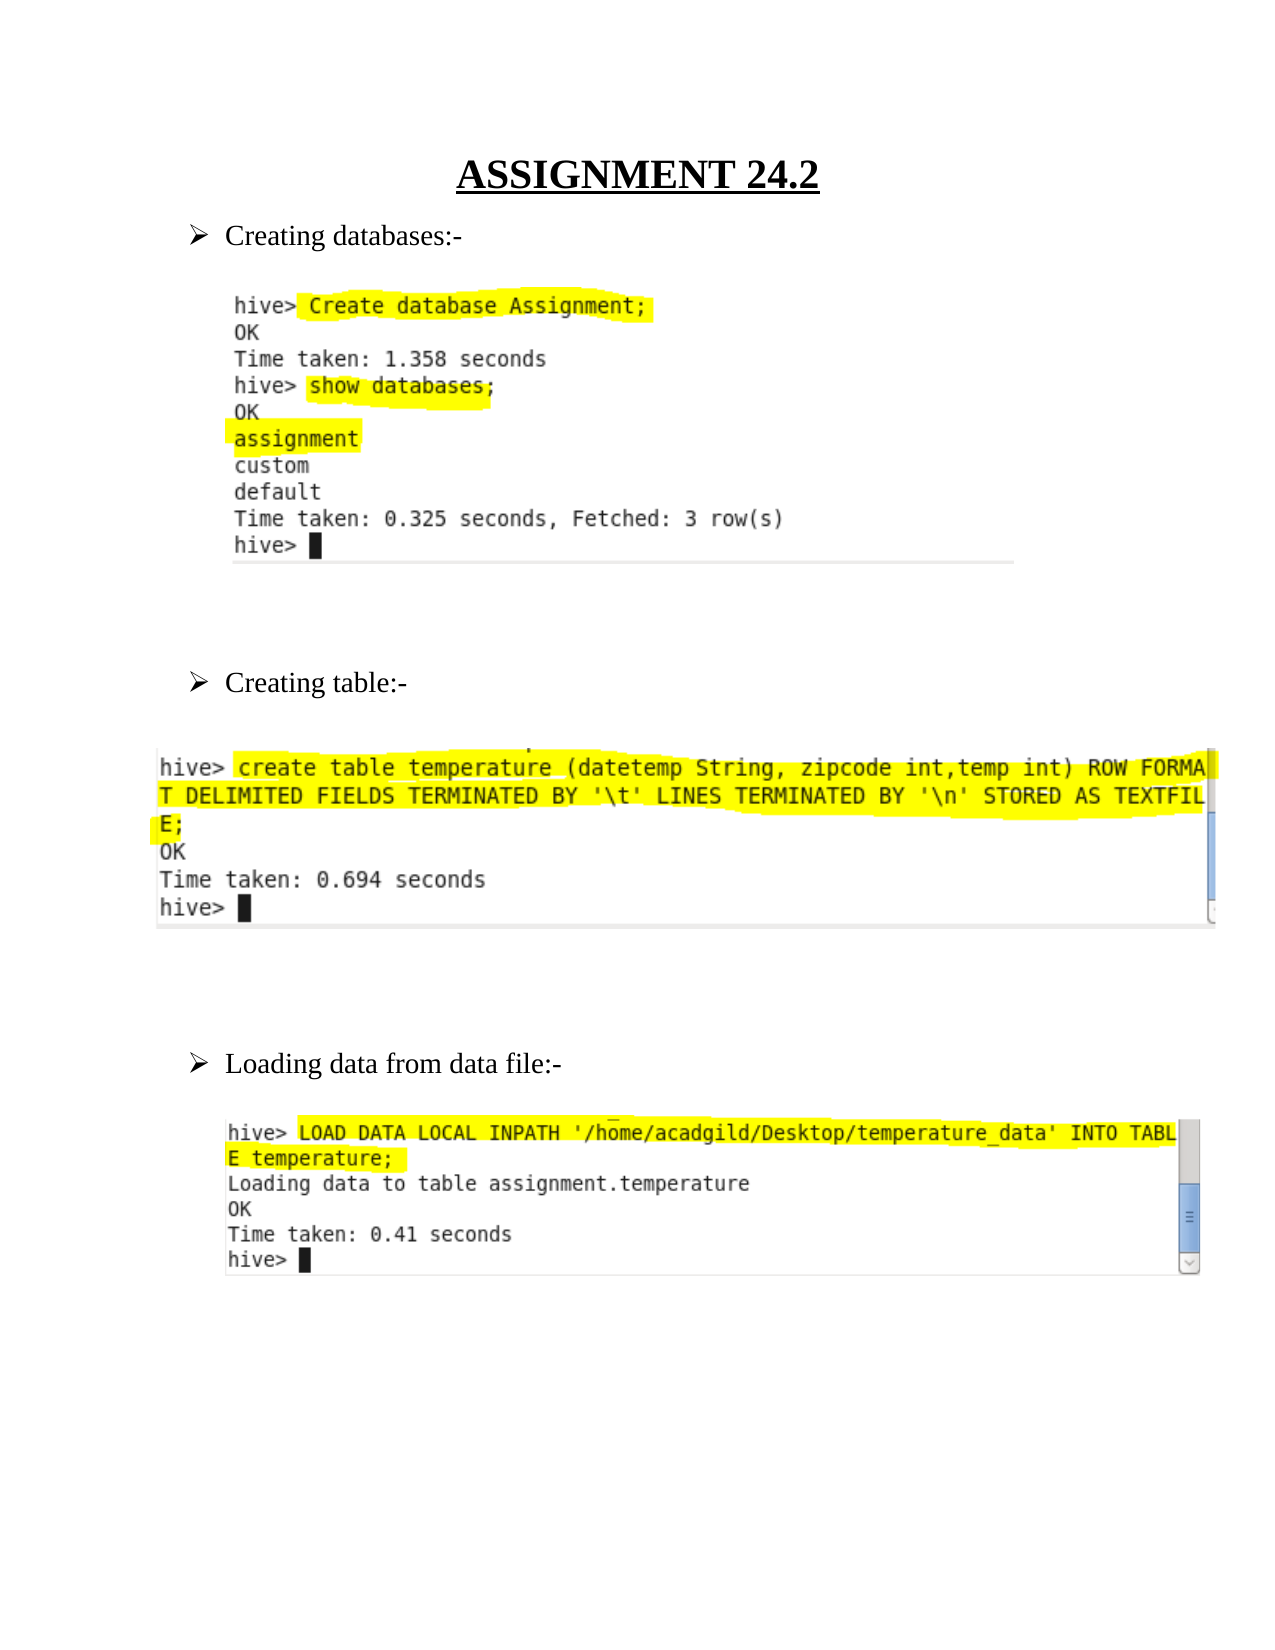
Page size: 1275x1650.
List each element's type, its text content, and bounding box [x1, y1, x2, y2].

list Creating databases:- [187, 218, 1125, 252]
picture [150, 748, 1219, 929]
list Creating table:- [187, 665, 1125, 699]
picture [225, 287, 1014, 564]
picture [225, 1115, 1200, 1276]
list Loading data from data file:- [187, 1046, 1125, 1080]
text ASSIGNMENT 24.2 [150, 150, 1125, 198]
